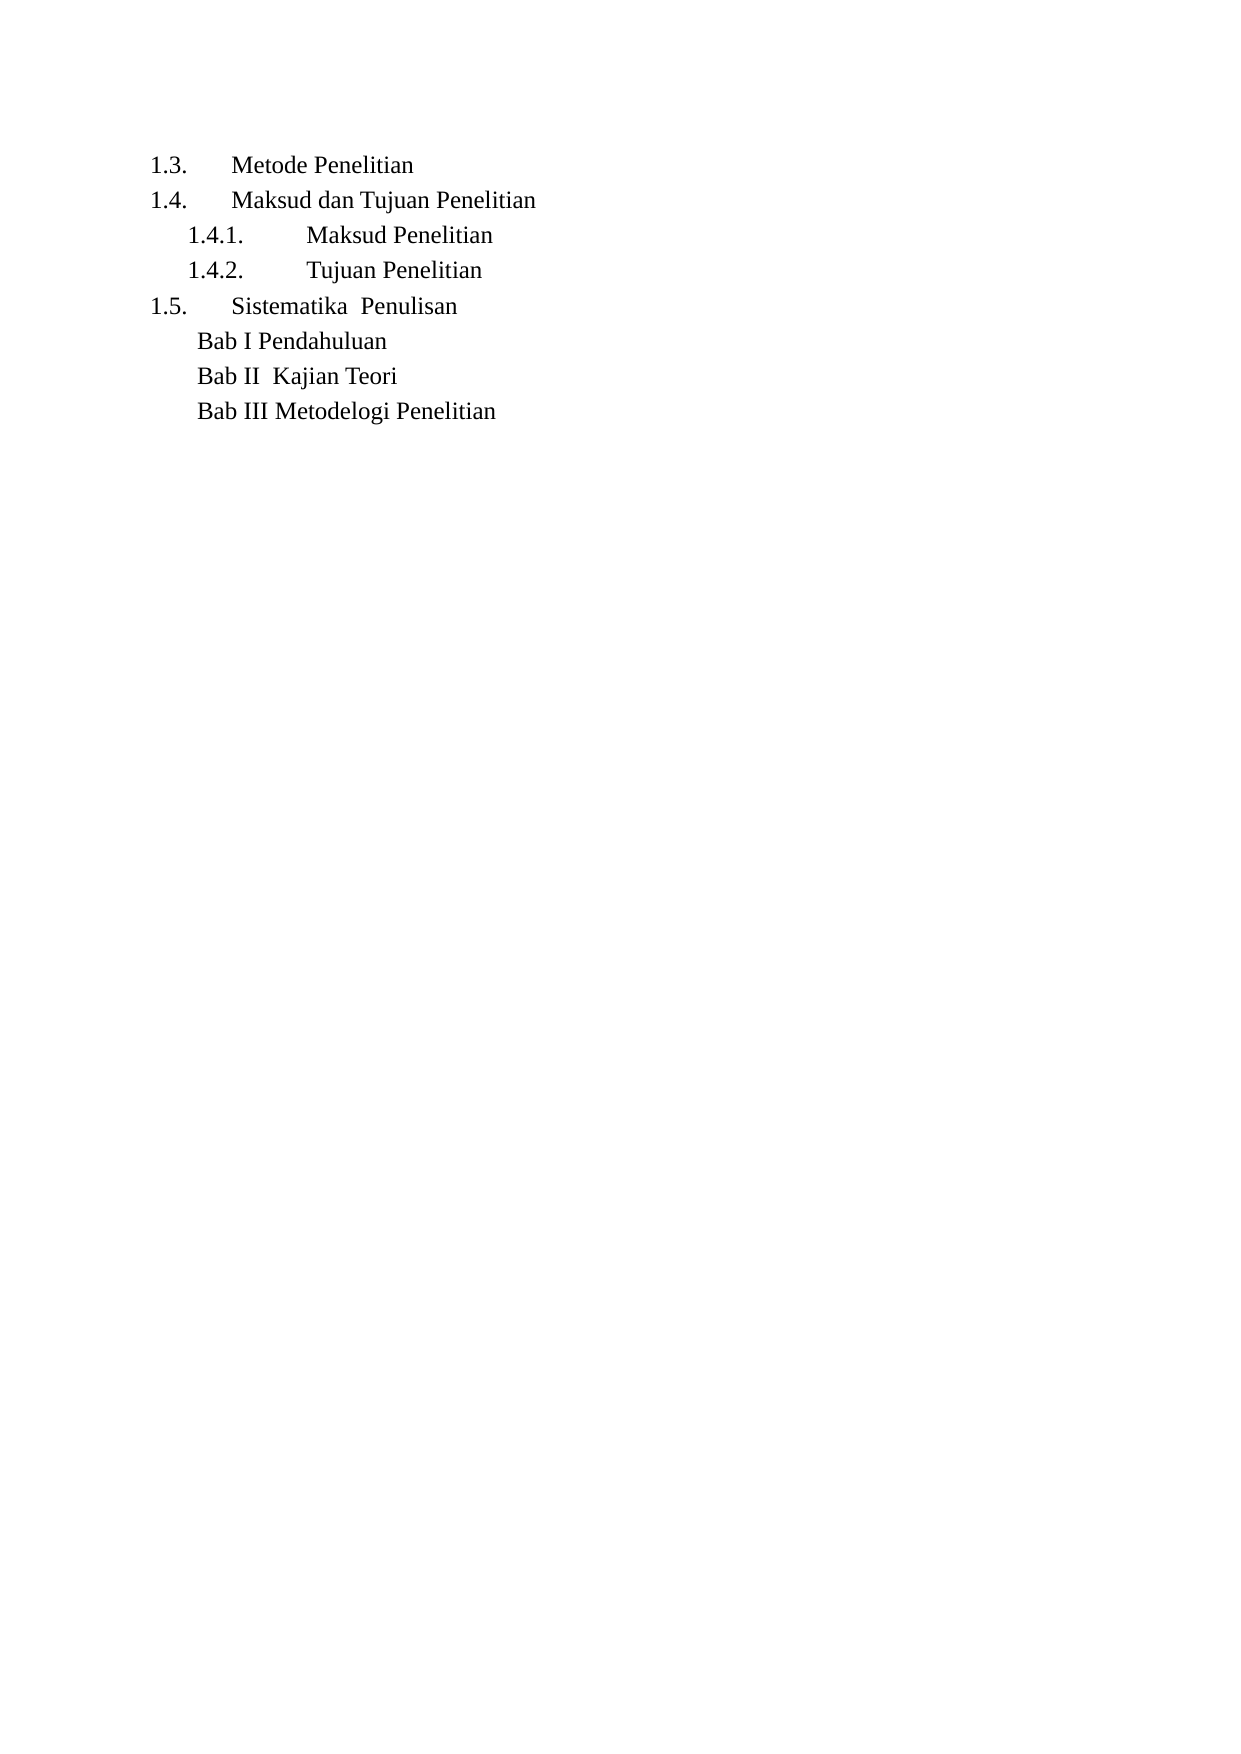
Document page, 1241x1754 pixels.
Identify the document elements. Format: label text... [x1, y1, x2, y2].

subtitle Bab I Pendahuluan [150, 326, 1090, 355]
subtitle Maksud Penelitian [187, 220, 1090, 249]
subtitle Bab III Metodelogi Penelitian [150, 396, 1090, 425]
subtitle Bab II Kajian Teori [150, 361, 1090, 390]
subtitle Metode Penelitian [150, 150, 1090, 179]
subtitle Maksud dan Tujuan Penelitian [150, 185, 1090, 214]
subtitle Tujuan Penelitian [187, 256, 1090, 284]
subtitle Sistematika Penulisan [150, 291, 1090, 319]
